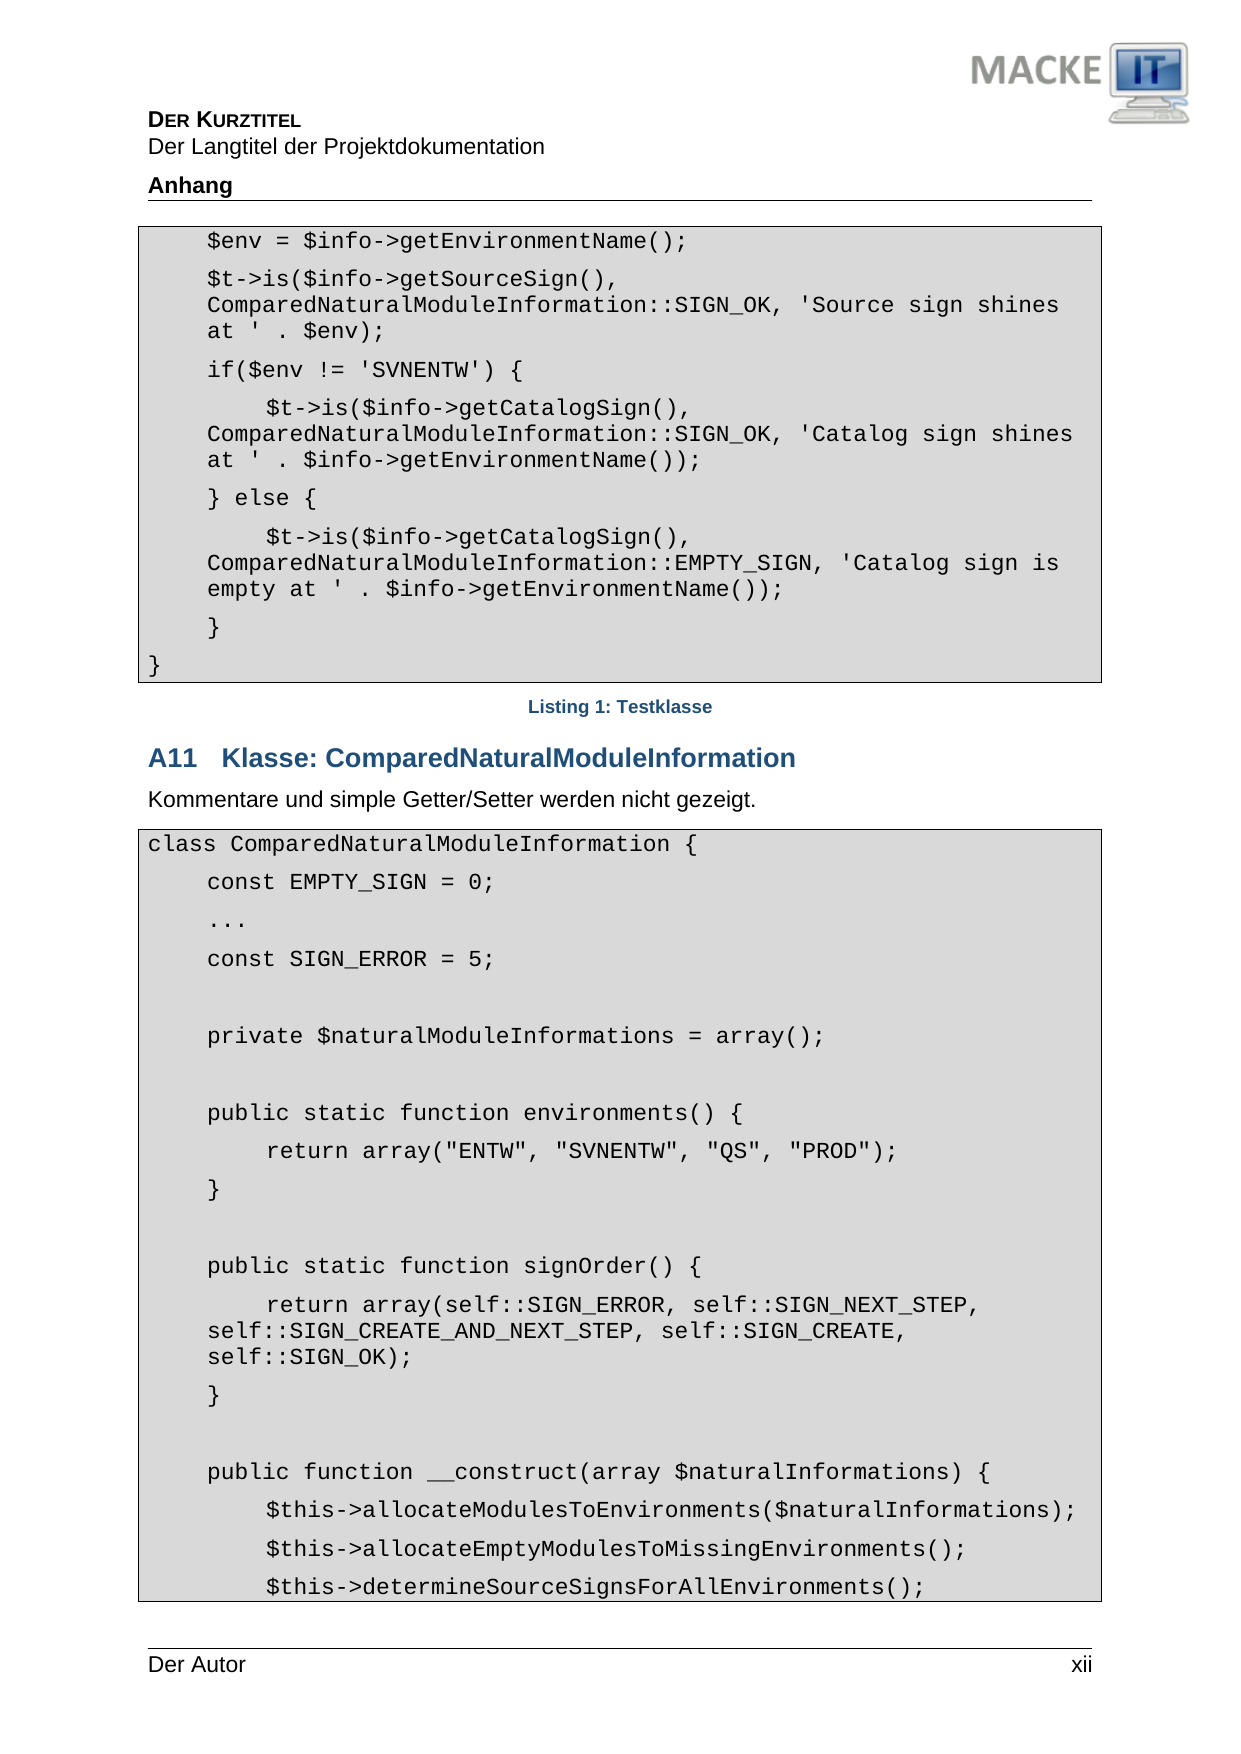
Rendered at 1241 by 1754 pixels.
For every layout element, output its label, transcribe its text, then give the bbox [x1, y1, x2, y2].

list return array("ENTW", "SVNENTW", "QS", "PROD"); [139, 1136, 1101, 1165]
list class ComparedNaturalModuleInformation { [139, 830, 1101, 858]
list } else { [139, 483, 1101, 513]
list public function __construct(array $naturalInformations) { [139, 1457, 1101, 1486]
list const SIGN_ERROR = 5; [139, 944, 1101, 973]
list $this->allocateModulesToEnvironments($naturalInformations); [139, 1496, 1101, 1525]
list $t->is($info->getCatalogSign(), ComparedNaturalModuleInformation::EMPTY_SIGN, 'Catalog sign is empty at ' . $info->getEnvironmentName()); [139, 522, 1101, 603]
list } [139, 1380, 1101, 1409]
list } [139, 612, 1101, 641]
list $this->determineSourceSignsForAllEnvironments(); [139, 1572, 1101, 1601]
list } [139, 651, 1101, 682]
text Kommentare und simple Getter/Setter werden nicht gezeigt. [148, 786, 1092, 812]
list $t->is($info->getCatalogSign(), ComparedNaturalModuleInformation::SIGN_OK, 'Catalog sign shines at ' . $info->getEnvironmentName()); [139, 393, 1101, 474]
list public static function signOrder() { [139, 1252, 1101, 1281]
text Listing 1: Testklasse [148, 695, 1092, 717]
list return array(self::SIGN_ERROR, self::SIGN_NEXT_STEP, self::SIGN_CREATE_AND_NEXT_STEP, self::SIGN_CREATE, self::SIGN_OK); [139, 1290, 1101, 1371]
list public static function environments() { [139, 1098, 1101, 1127]
list } [139, 1175, 1101, 1204]
list $this->allocateEmptyModulesToMissingEnvironments(); [139, 1534, 1101, 1563]
list $t->is($info->getSourceSign(), ComparedNaturalModuleInformation::SIGN_OK, 'Source sign shines at ' . $env); [139, 264, 1101, 345]
text Klasse: ComparedNaturalModuleInformation [148, 742, 1092, 773]
list const EMPTY_SIGN = 0; [139, 867, 1101, 896]
list private $naturalModuleInformations = array(); [139, 1021, 1101, 1050]
list ... [139, 906, 1101, 935]
list $env = $info->getEnvironmentName(); [139, 227, 1101, 255]
picture [959, 29, 1197, 131]
list if($env != 'SVNENTW') { [139, 355, 1101, 384]
